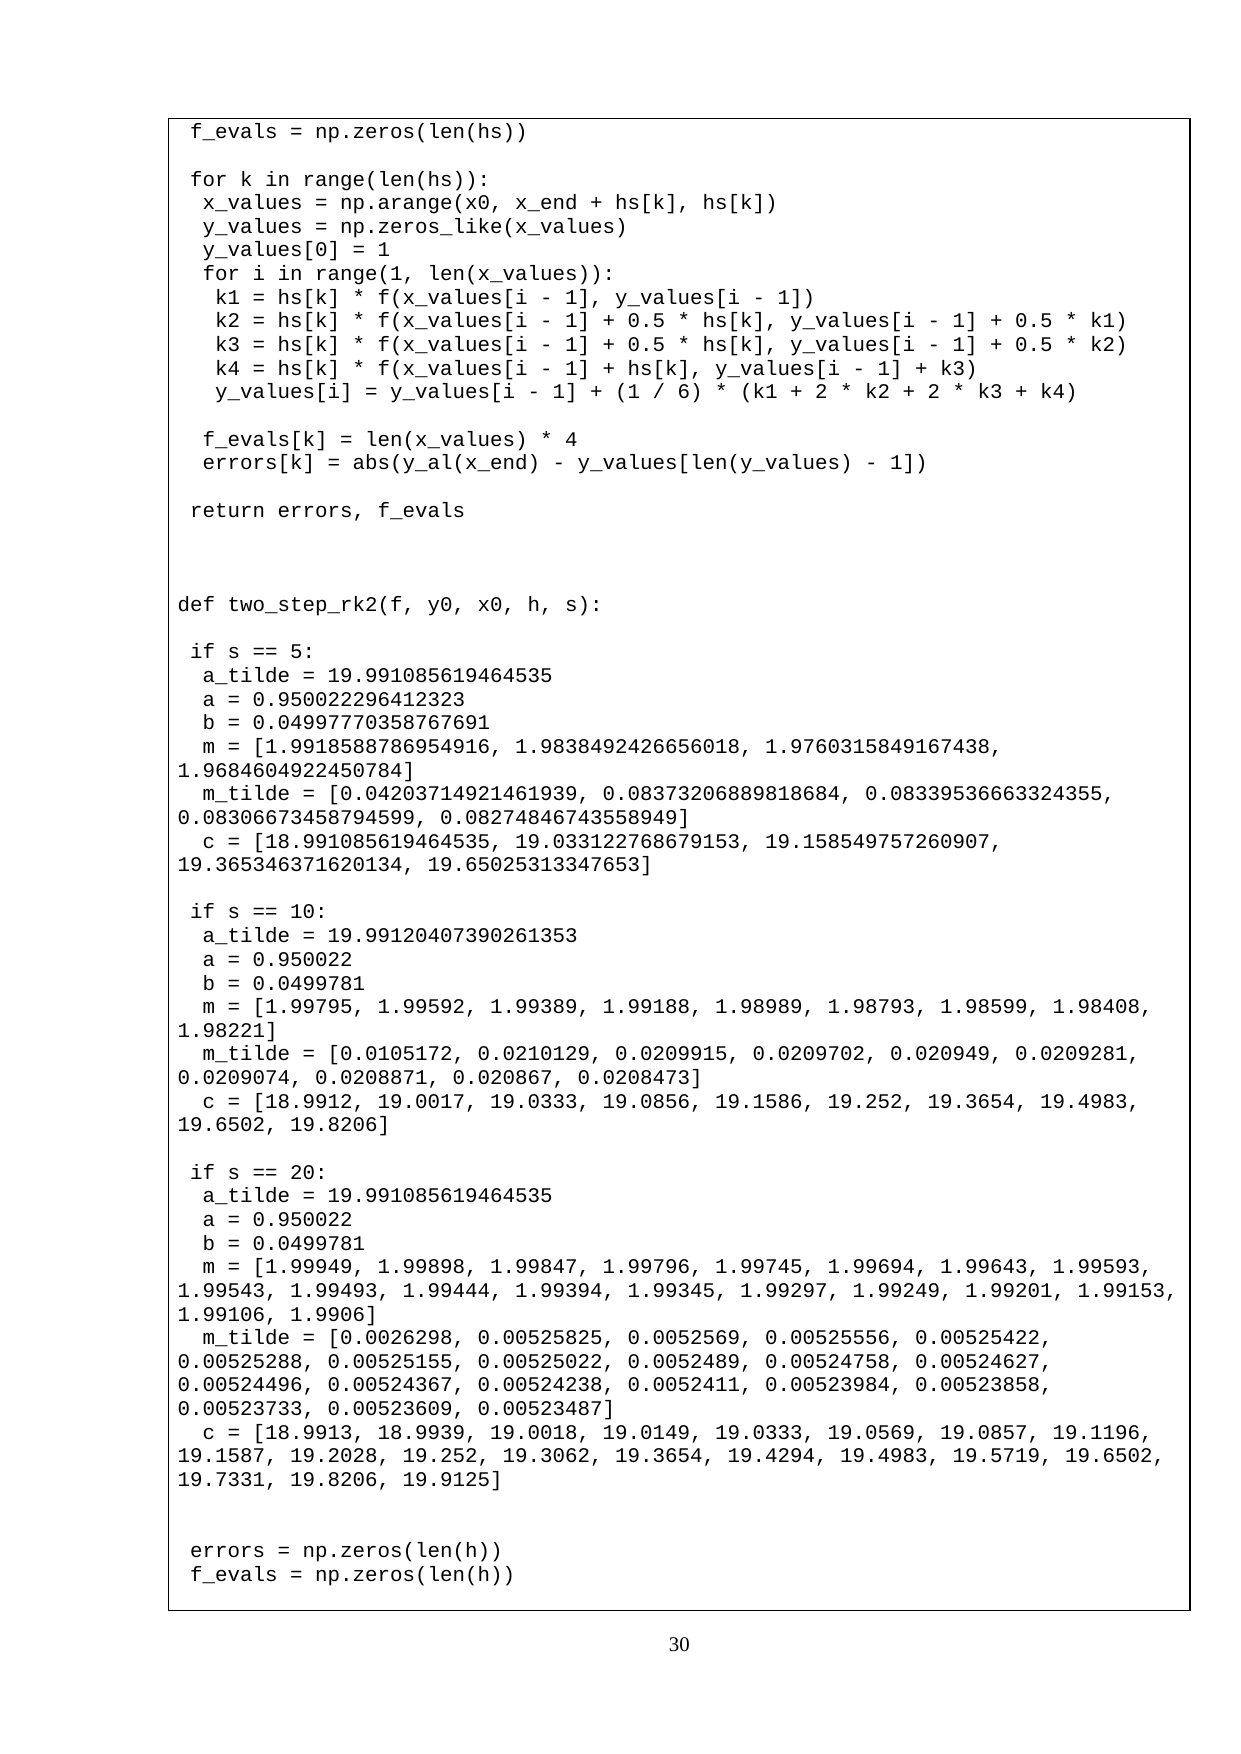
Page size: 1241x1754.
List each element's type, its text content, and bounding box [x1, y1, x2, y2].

text m_tilde = [0.0105172, 0.0210129, 0.0209915, 0.0209702, 0.020949, 0.0209281, 0.0209074, 0.0208871, 0.020867, 0.0208473] [177, 1043, 1181, 1091]
text m_tilde = [0.0026298, 0.00525825, 0.0052569, 0.00525556, 0.00525422, 0.00525288, 0.00525155, 0.00525022, 0.0052489, 0.00524758, 0.00524627, 0.00524496, 0.00524367, 0.00524238, 0.0052411, 0.00523984, 0.00523858, 0.00523733, 0.00523609, 0.00523487] [177, 1327, 1181, 1422]
text m = [1.99949, 1.99898, 1.99847, 1.99796, 1.99745, 1.99694, 1.99643, 1.99593, 1.99543, 1.99493, 1.99444, 1.99394, 1.99345, 1.99297, 1.99249, 1.99201, 1.99153, 1.99106, 1.9906] [177, 1256, 1181, 1327]
text c = [18.9913, 18.9939, 19.0018, 19.0149, 19.0333, 19.0569, 19.0857, 19.1196, 19.1587, 19.2028, 19.252, 19.3062, 19.3654, 19.4294, 19.4983, 19.5719, 19.6502, 19.7331, 19.8206, 19.9125] [177, 1422, 1181, 1493]
text if s == 10: [177, 902, 1181, 925]
text k1 = hs[k] * f(x_values[i - 1], y_values[i - 1]) [177, 287, 1181, 310]
text b = 0.0499781 [177, 1233, 1181, 1256]
text m_tilde = [0.04203714921461939, 0.08373206889818684, 0.08339536663324355, 0.08306673458794599, 0.08274846743558949] [177, 783, 1181, 831]
text f_evals = np.zeros(len(h)) [177, 1564, 1181, 1587]
text k3 = hs[k] * f(x_values[i - 1] + 0.5 * hs[k], y_values[i - 1] + 0.5 * k2) [177, 334, 1181, 358]
text b = 0.04997770358767691 [177, 712, 1181, 736]
text k2 = hs[k] * f(x_values[i - 1] + 0.5 * hs[k], y_values[i - 1] + 0.5 * k1) [177, 310, 1181, 334]
text a_tilde = 19.991085619464535 [177, 665, 1181, 689]
text return errors, f_evals [177, 499, 1181, 523]
text a = 0.950022296412323 [177, 689, 1181, 712]
text a = 0.950022 [177, 1209, 1181, 1233]
text b = 0.0499781 [177, 972, 1181, 996]
text c = [18.9912, 19.0017, 19.0333, 19.0856, 19.1586, 19.252, 19.3654, 19.4983, 19.6502, 19.8206] [177, 1091, 1181, 1138]
text a = 0.950022 [177, 949, 1181, 972]
text m = [1.9918588786954916, 1.9838492426656018, 1.9760315849167438, 1.9684604922450784] [177, 736, 1181, 783]
text m = [1.99795, 1.99592, 1.99389, 1.99188, 1.98989, 1.98793, 1.98599, 1.98408, 1.98221] [177, 996, 1181, 1043]
text f_evals = np.zeros(len(hs)) [169, 119, 1189, 145]
text if s == 5: [177, 641, 1181, 665]
text errors = np.zeros(len(h)) [177, 1540, 1181, 1564]
text a_tilde = 19.991085619464535 [177, 1185, 1181, 1209]
text errors[k] = abs(y_al(x_end) - y_values[len(y_values) - 1]) [177, 452, 1181, 476]
text if s == 20: [177, 1162, 1181, 1185]
text for k in range(len(hs)): [177, 168, 1181, 192]
text c = [18.991085619464535, 19.033122768679153, 19.158549757260907, 19.365346371620134, 19.65025313347653] [177, 831, 1181, 878]
text y_values[i] = y_values[i - 1] + (1 / 6) * (k1 + 2 * k2 + 2 * k3 + k4) [177, 381, 1181, 405]
text y_values = np.zeros_like(x_values) [177, 216, 1181, 239]
text k4 = hs[k] * f(x_values[i - 1] + hs[k], y_values[i - 1] + k3) [177, 358, 1181, 381]
text x_values = np.arange(x0, x_end + hs[k], hs[k]) [177, 192, 1181, 216]
text def two_step_rk2(f, y0, x0, h, s): [177, 594, 1181, 618]
text y_values[0] = 1 [177, 239, 1181, 263]
text a_tilde = 19.99120407390261353 [177, 925, 1181, 949]
text for i in range(1, len(x_values)): [177, 263, 1181, 287]
text f_evals[k] = len(x_values) * 4 [177, 429, 1181, 452]
